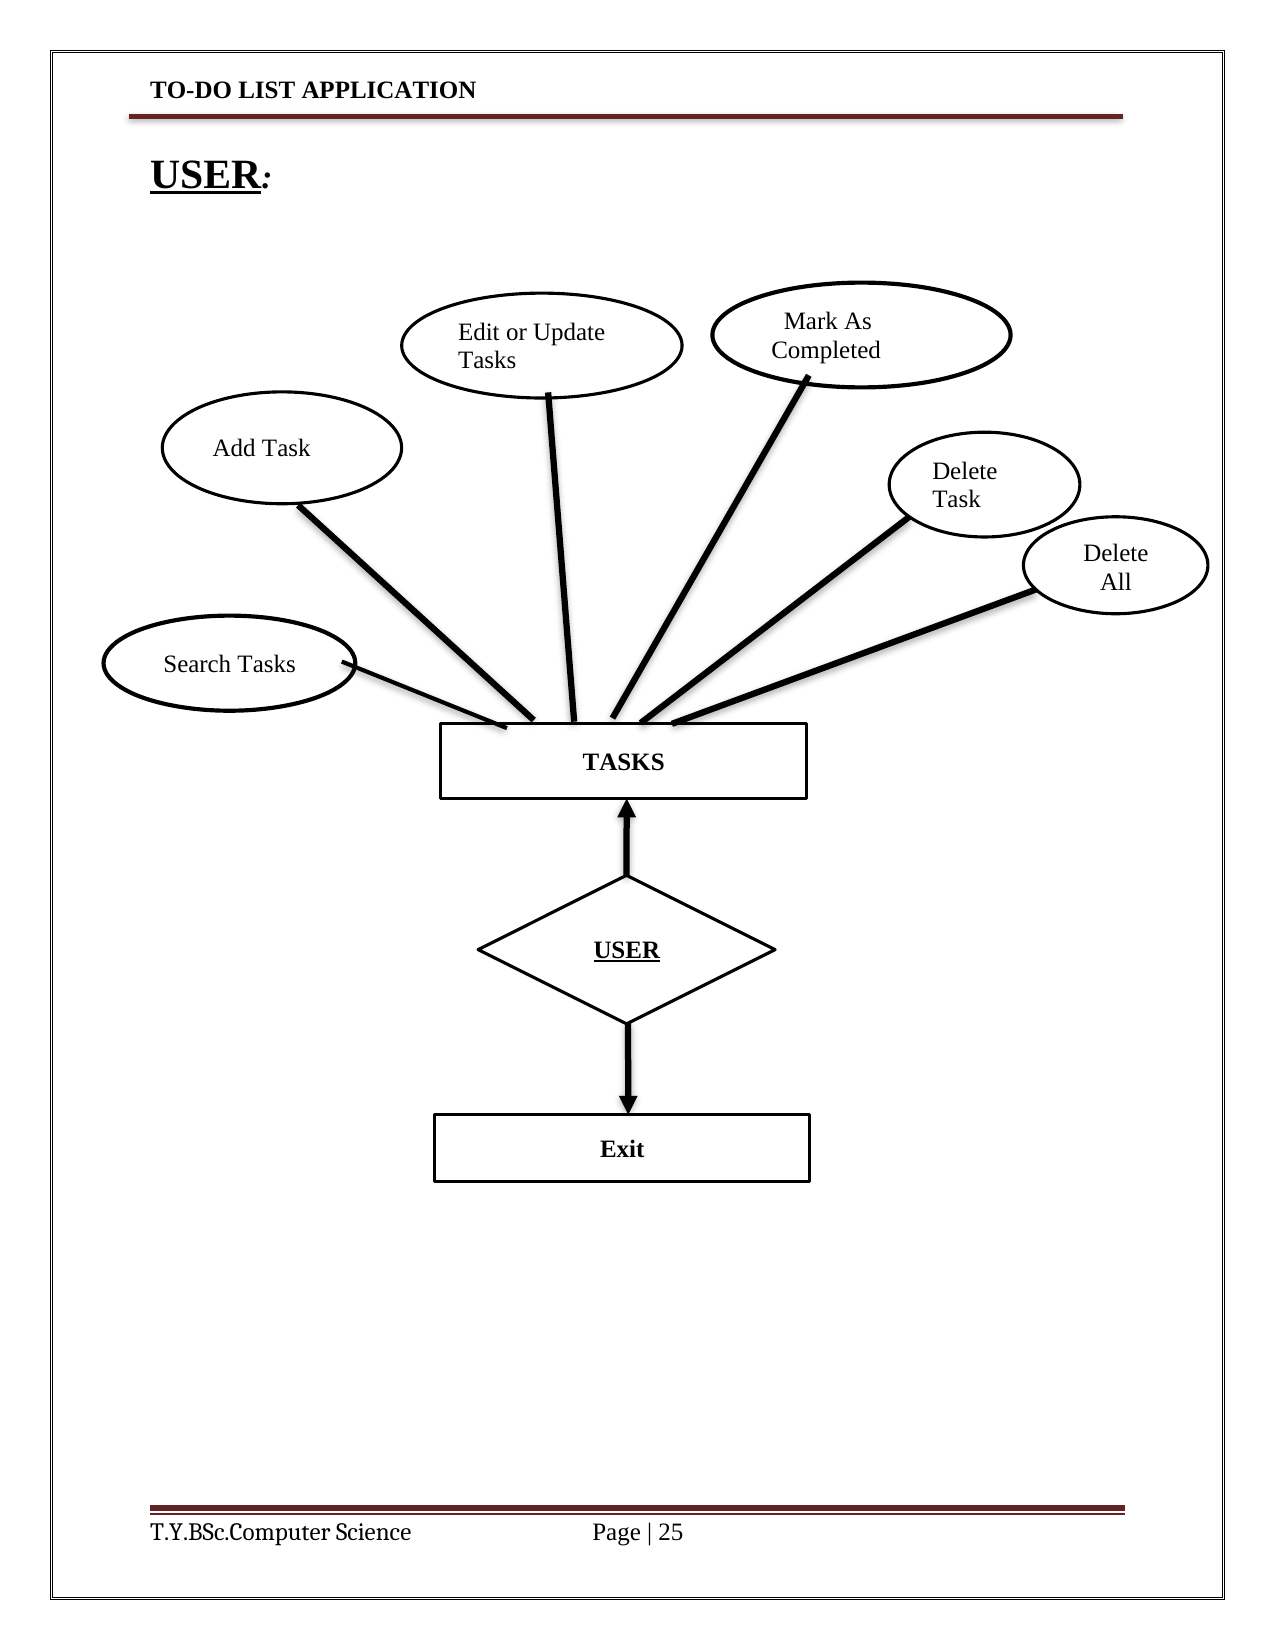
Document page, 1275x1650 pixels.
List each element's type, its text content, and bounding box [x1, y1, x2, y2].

text USER: [150, 150, 1125, 198]
